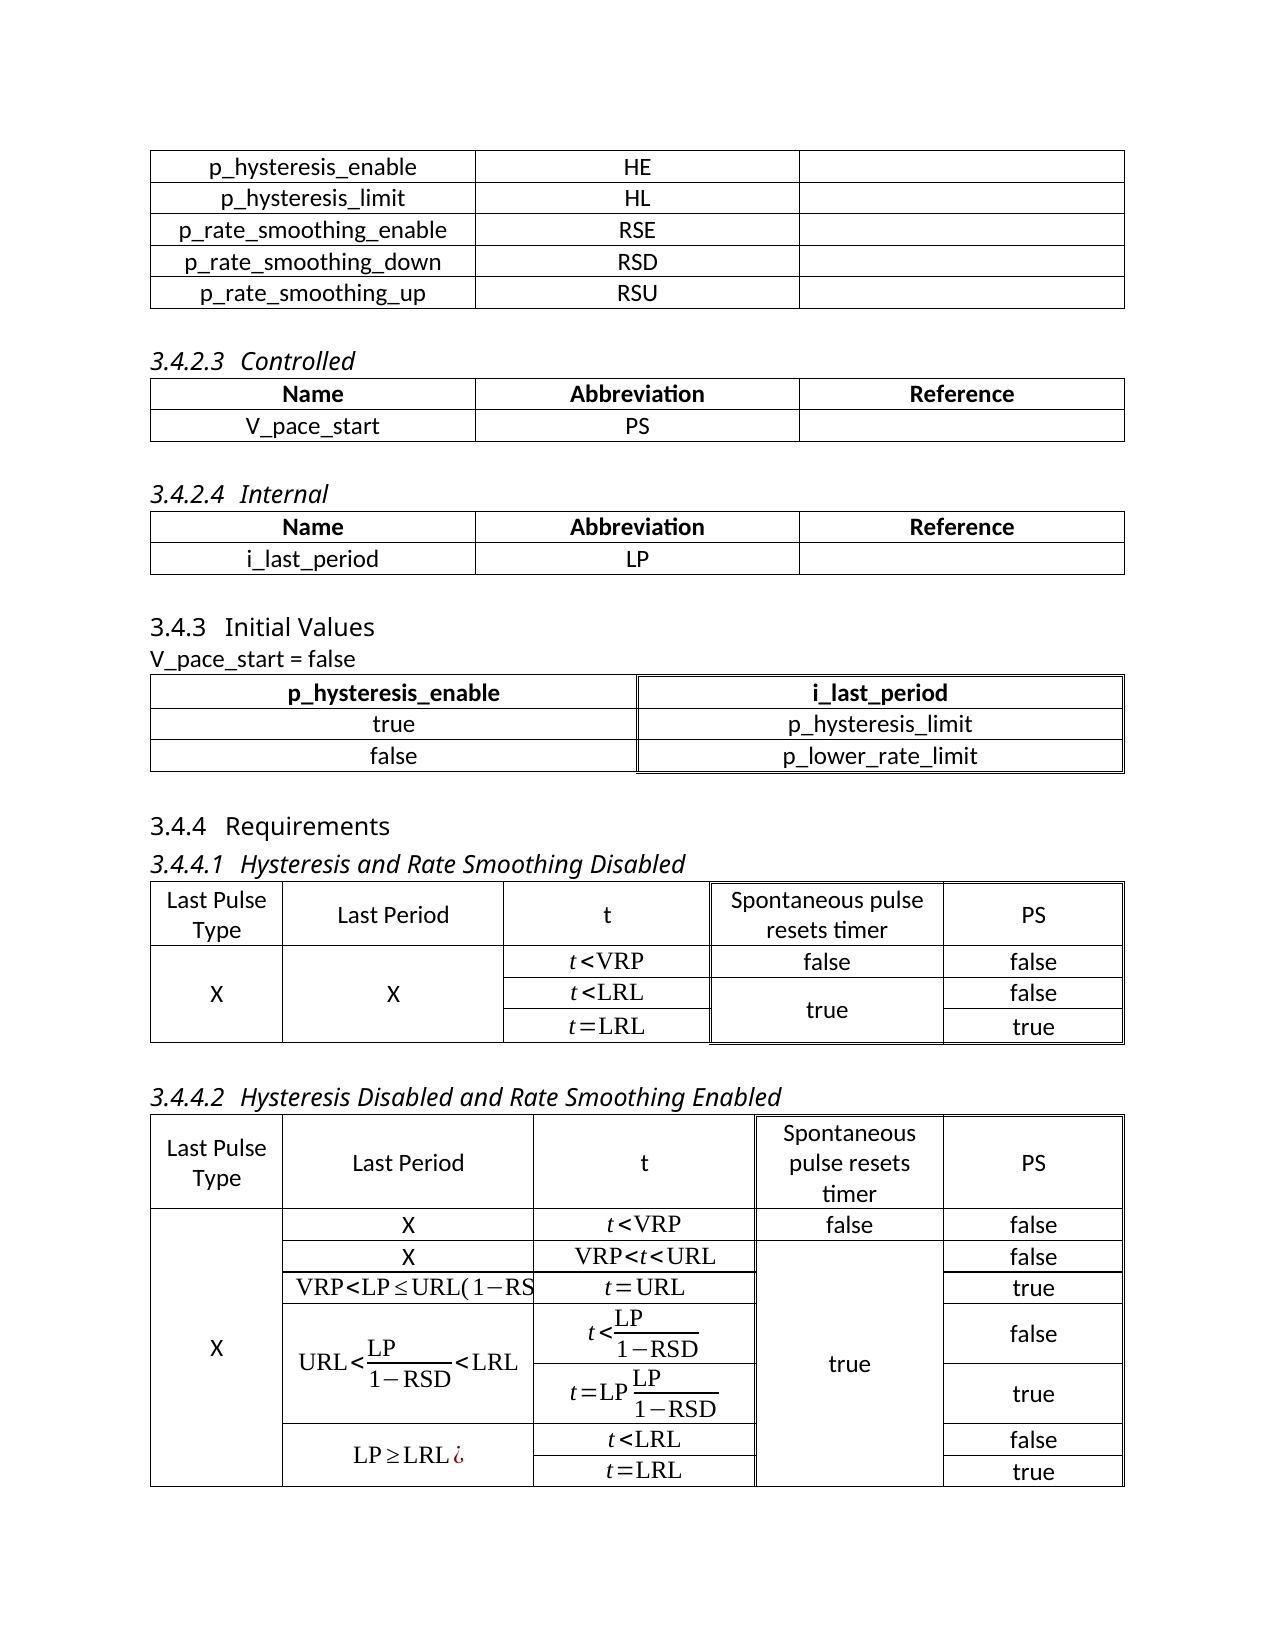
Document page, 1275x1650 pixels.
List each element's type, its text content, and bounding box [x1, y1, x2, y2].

table_header Reference [800, 512, 1124, 542]
table_header Last Period [283, 1115, 533, 1208]
table_cell i_last_period [151, 543, 475, 574]
table_cell [534, 1209, 754, 1240]
table_header PS [944, 1117, 1122, 1208]
table_cell true [757, 1241, 943, 1486]
table_cell true [944, 1456, 1122, 1486]
table_cell [800, 246, 1124, 276]
table_cell HE [476, 151, 799, 182]
table_cell LP [476, 543, 799, 574]
table_cell p_rate_smoothing_down [151, 246, 475, 276]
table_cell false [757, 1209, 943, 1240]
table_cell true [712, 978, 943, 1042]
table_cell [800, 151, 1124, 182]
table_cell [504, 978, 709, 1008]
table_cell p_rate_smoothing_enable [151, 214, 475, 245]
table_cell V_pace_start [151, 410, 475, 441]
table_header Abbreviation [476, 379, 799, 409]
table_cell [534, 1424, 754, 1454]
table_header p_hysteresis_enable [151, 675, 636, 708]
table_cell [800, 543, 1124, 574]
table_cell false [944, 1304, 1122, 1363]
table_cell p_hysteresis_limit [151, 183, 475, 213]
table_cell [534, 1273, 754, 1303]
table_header t [534, 1115, 754, 1208]
table_cell [800, 277, 1124, 308]
table_cell false [944, 1241, 1122, 1271]
table_cell X [283, 1209, 533, 1240]
table_cell [283, 1424, 533, 1486]
table_header Abbreviation [476, 512, 799, 542]
table_cell false [151, 740, 636, 771]
table_cell false [944, 1209, 1122, 1240]
table_cell [283, 1304, 533, 1423]
table_cell [283, 1273, 533, 1303]
table_cell p_lower_rate_limit [639, 740, 1122, 771]
table_cell false [944, 978, 1122, 1008]
table_header Reference [800, 379, 1124, 409]
table_cell p_hysteresis_limit [639, 709, 1122, 739]
table_header Last Pulse Type [151, 1115, 282, 1208]
table_cell [534, 1456, 754, 1486]
subtitle Controlled [150, 343, 1125, 378]
table_cell [800, 410, 1124, 441]
table_cell RSE [476, 214, 799, 245]
table_cell true [944, 1273, 1122, 1303]
subtitle Hysteresis Disabled and Rate Smoothing Enabled [150, 1079, 1125, 1114]
table_cell HL [476, 183, 799, 213]
table_cell [534, 1304, 754, 1363]
table_cell [800, 214, 1124, 245]
table_header i_last_period [639, 677, 1122, 708]
table_header Last Pulse Type [151, 882, 282, 945]
table_cell X [151, 1209, 282, 1486]
table_cell p_rate_smoothing_up [151, 277, 475, 308]
text V_pace_start = false [150, 643, 1125, 674]
table_cell [534, 1364, 754, 1423]
subtitle Hysteresis and Rate Smoothing Disabled [150, 847, 1125, 881]
table_cell PS [476, 410, 799, 441]
table_cell [800, 183, 1124, 213]
subtitle Requirements [150, 808, 1125, 843]
subtitle Internal [150, 476, 1125, 511]
table_cell false [944, 946, 1122, 977]
subtitle Initial Values [150, 609, 1125, 643]
table_cell true [944, 1364, 1122, 1423]
table_cell [534, 1241, 754, 1271]
table_header Name [151, 512, 475, 542]
table_cell [504, 1009, 709, 1042]
table_header Spontaneous pulse resets timer [757, 1117, 943, 1208]
table_cell [504, 946, 709, 977]
table_header Spontaneous pulse resets timer [712, 884, 943, 945]
table_cell RSD [476, 246, 799, 276]
table_cell RSU [476, 277, 799, 308]
table_header PS [944, 884, 1122, 945]
table_cell p_hysteresis_enable [151, 151, 475, 182]
table_cell X [151, 946, 282, 1042]
table_cell false [944, 1424, 1122, 1454]
table_header Last Period [283, 882, 503, 945]
table_cell true [944, 1009, 1122, 1042]
table_header t [504, 882, 709, 945]
table_cell true [151, 709, 636, 739]
table_cell false [712, 946, 943, 977]
table_cell X [283, 1241, 533, 1271]
table_cell X [283, 946, 503, 1042]
table_header Name [151, 379, 475, 409]
